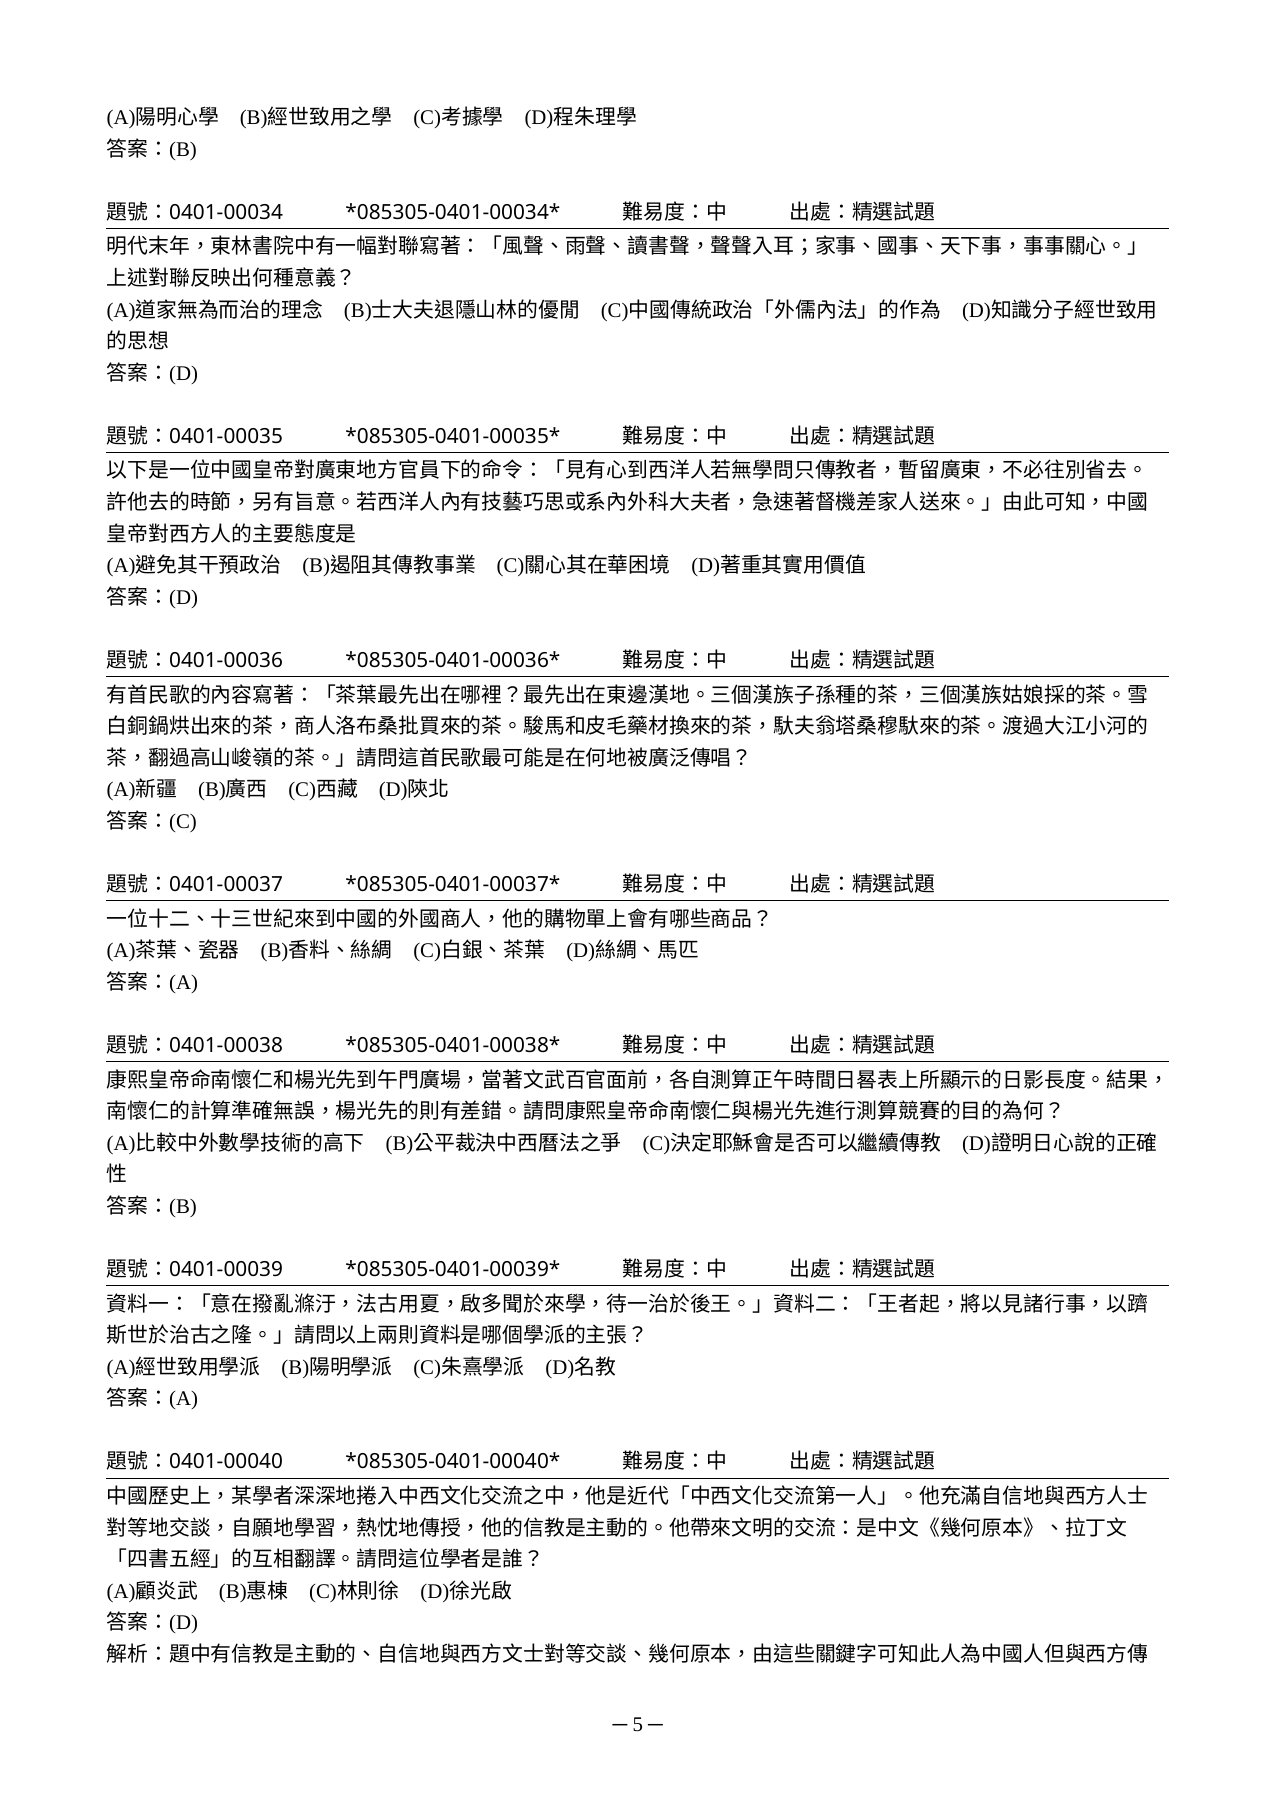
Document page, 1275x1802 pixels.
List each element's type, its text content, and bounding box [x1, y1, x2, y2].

text 有首民歌的內容寫著：「茶葉最先出在哪裡？最先出在東邊漢地。三個漢族子孫種的茶，三個漢族姑娘採的茶。雪白銅鍋烘出來的茶，商人洛布桑批買來的茶。駿馬和皮毛藥材換來的茶，馱夫翁塔桑穆馱來的茶。渡過大江小河的茶，翻過高山峻嶺的茶。」請問這首民歌最可能是在何地被廣泛傳唱？ (A)新疆 (B)廣西 (C)西藏 (D)陝北 [106, 677, 1169, 803]
text 答案：(D) [106, 355, 1169, 387]
text 中國歷史上，某學者深深地捲入中西文化交流之中，他是近代「中西文化交流第一人」。他充滿自信地與西方人士對等地交談，自願地學習，熱忱地傳授，他的信教是主動的。他帶來文明的交流：是中文《幾何原本》、拉丁文「四書五經」的互相翻譯。請問這位學者是誰？ (A)顧炎武 (B)惠棟 (C)林則徐 (D)徐光啟 [106, 1479, 1169, 1605]
text 答案：(C) [106, 803, 1169, 835]
text 康熙皇帝命南懷仁和楊光先到午門廣場，當著文武百官面前，各自測算正午時間日晷表上所顯示的日影長度。結果，南懷仁的計算準確無誤，楊光先的則有差錯。請問康熙皇帝命南懷仁與楊光先進行測算競賽的目的為何？ (A)比較中外數學技術的高下 (B)公平裁決中西曆法之爭 (C)決定耶穌會是否可以繼續傳教 (D)證明日心說的正確性 [106, 1062, 1169, 1188]
text 資料一：「意在撥亂滌汙，法古用夏，啟多聞於來學，待一治於後王。」資料二：「王者起，將以見諸行事，以躋斯世於治古之隆。」請問以上兩則資料是哪個學派的主張？ (A)經世致用學派 (B)陽明學派 (C)朱熹學派 (D)名教 [106, 1286, 1169, 1381]
text 題號：0401-00034 *085305-0401-00034* 難易度：中 出處：精選試題 [106, 194, 1169, 228]
text 答案：(A) [106, 1381, 1169, 1412]
text 題號：0401-00038 *085305-0401-00038* 難易度：中 出處：精選試題 [106, 1027, 1169, 1061]
text 題號：0401-00035 *085305-0401-00035* 難易度：中 出處：精選試題 [106, 418, 1169, 452]
text 答案：(B) [106, 1188, 1169, 1220]
text 一位十二、十三世紀來到中國的外國商人，他的購物單上會有哪些商品？ (A)茶葉、瓷器 (B)香料、絲綢 (C)白銀、茶葉 (D)絲綢、馬匹 [106, 901, 1169, 964]
text 以下是一位中國皇帝對廣東地方官員下的命令：「見有心到西洋人若無學問只傳教者，暫留廣東，不必往別省去。許他去的時節，另有旨意。若西洋人內有技藝巧思或系內外科大夫者，急速著督機差家人送來。」由此可知，中國皇帝對西方人的主要態度是 (A)避免其干預政治 (B)遏阻其傳教事業 (C)關心其在華困境 (D)著重其實用價值 [106, 453, 1169, 579]
text 答案：(D) [106, 579, 1169, 611]
text 明代末年，東林書院中有一幅對聯寫著：「風聲、雨聲、讀書聲，聲聲入耳；家事、國事、天下事，事事關心。」上述對聯反映出何種意義？ (A)道家無為而治的理念 (B)士大夫退隱山林的優閒 (C)中國傳統政治「外儒內法」的作為 (D)知識分子經世致用的思想 [106, 229, 1169, 355]
text 題號：0401-00039 *085305-0401-00039* 難易度：中 出處：精選試題 [106, 1252, 1169, 1285]
text 題號：0401-00036 *085305-0401-00036* 難易度：中 出處：精選試題 [106, 642, 1169, 676]
text 題號：0401-00037 *085305-0401-00037* 難易度：中 出處：精選試題 [106, 867, 1169, 900]
text 題號：0401-00040 *085305-0401-00040* 難易度：中 出處：精選試題 [106, 1444, 1169, 1478]
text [106, 1637, 1169, 1668]
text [106, 100, 1169, 131]
text 答案：(B) [106, 131, 1169, 163]
text 答案：(A) [106, 964, 1169, 996]
text 答案：(D) [106, 1605, 1169, 1637]
